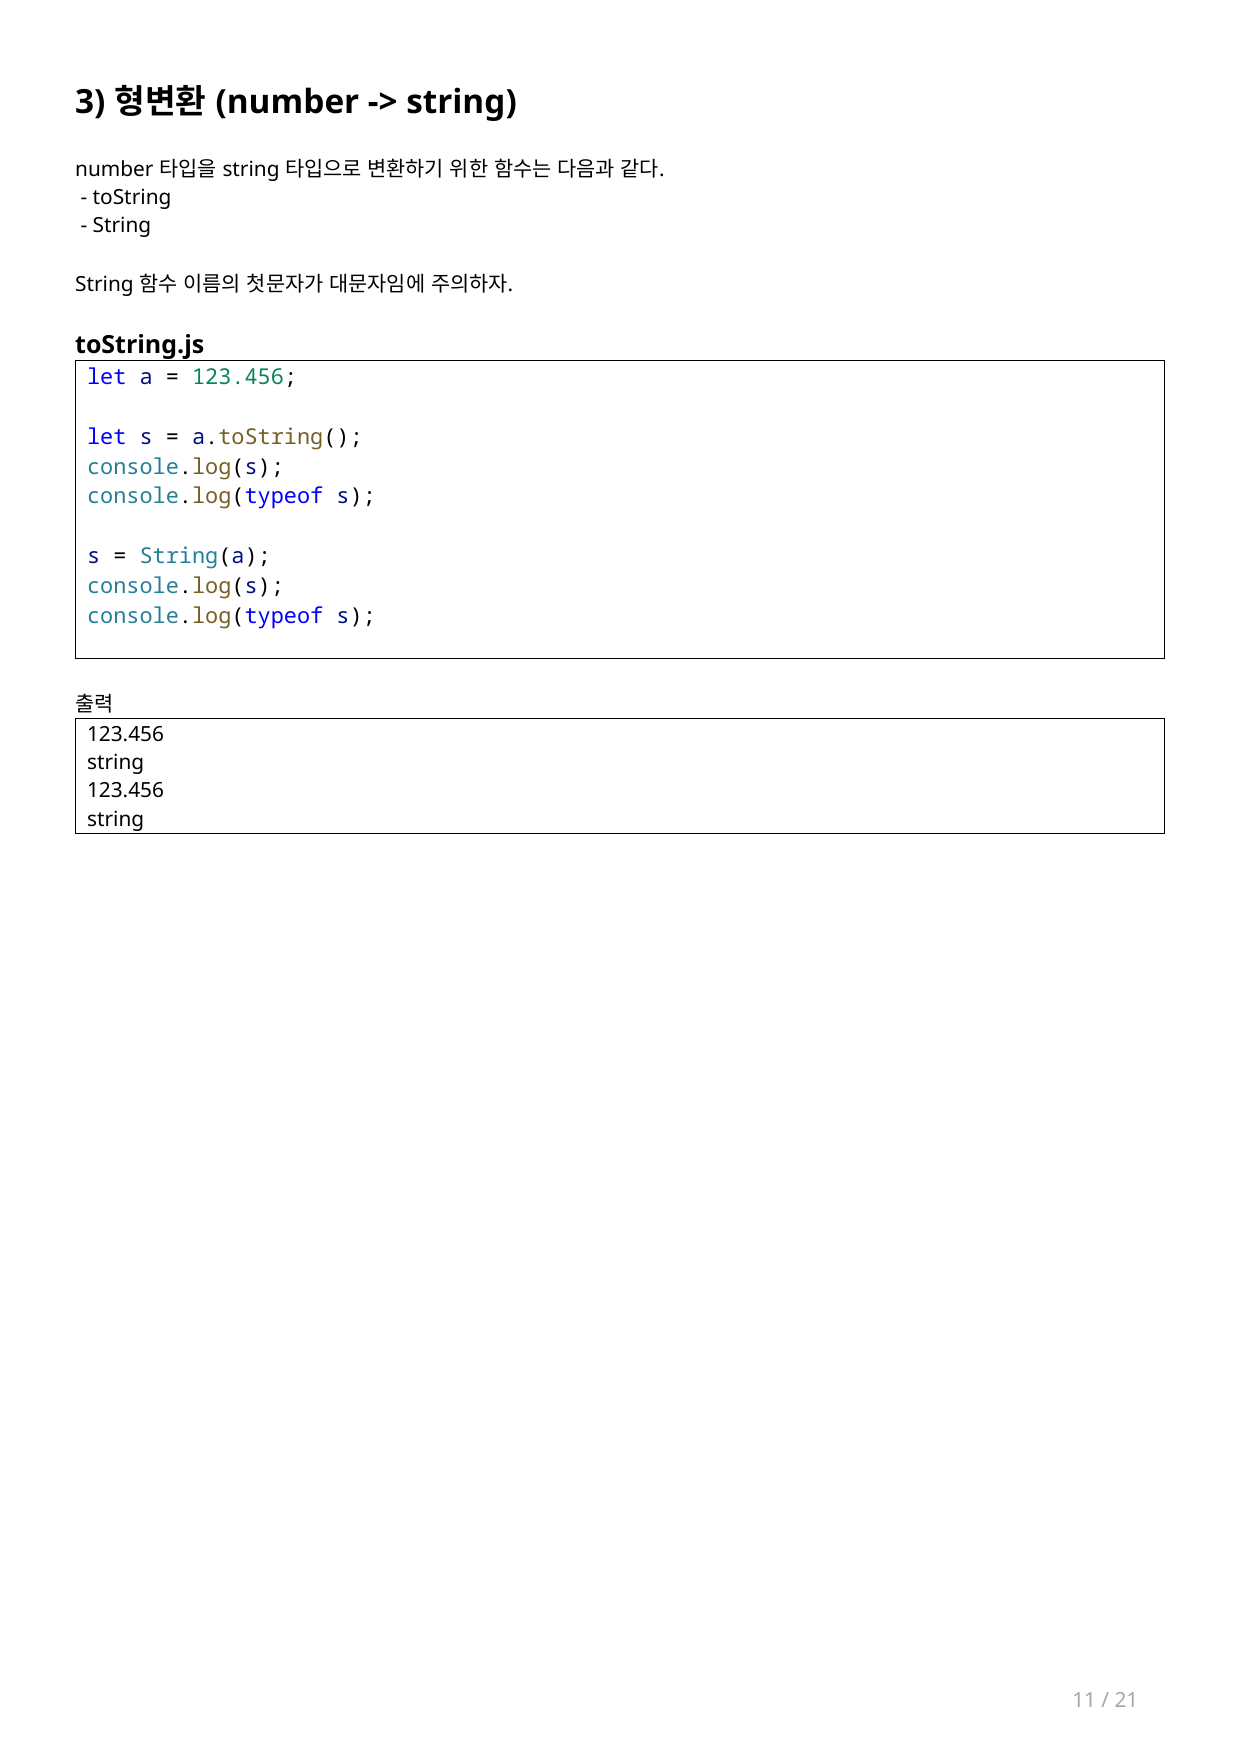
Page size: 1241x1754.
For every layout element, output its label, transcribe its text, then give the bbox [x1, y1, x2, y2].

table_header let a = 123.456; let s = a.toString(); console.log(s); console.log(typeof s); s = String(a); console.log(s); console.log(typeof s); [76, 361, 1164, 658]
text number 타입을 string 타입으로 변환하기 위한 함수는 다음과 같다. [75, 152, 1165, 182]
text - toString [75, 182, 1165, 211]
text String 함수 이름의 첫문자가 대문자임에 주의하자. [75, 267, 1165, 298]
text - String [75, 211, 1165, 239]
subtitle toString.js [75, 326, 1165, 360]
text 출력 [75, 687, 1165, 718]
table_header 123.456 string 123.456 string [76, 719, 1164, 832]
subtitle 형변환 (number -> string) [75, 75, 1165, 123]
